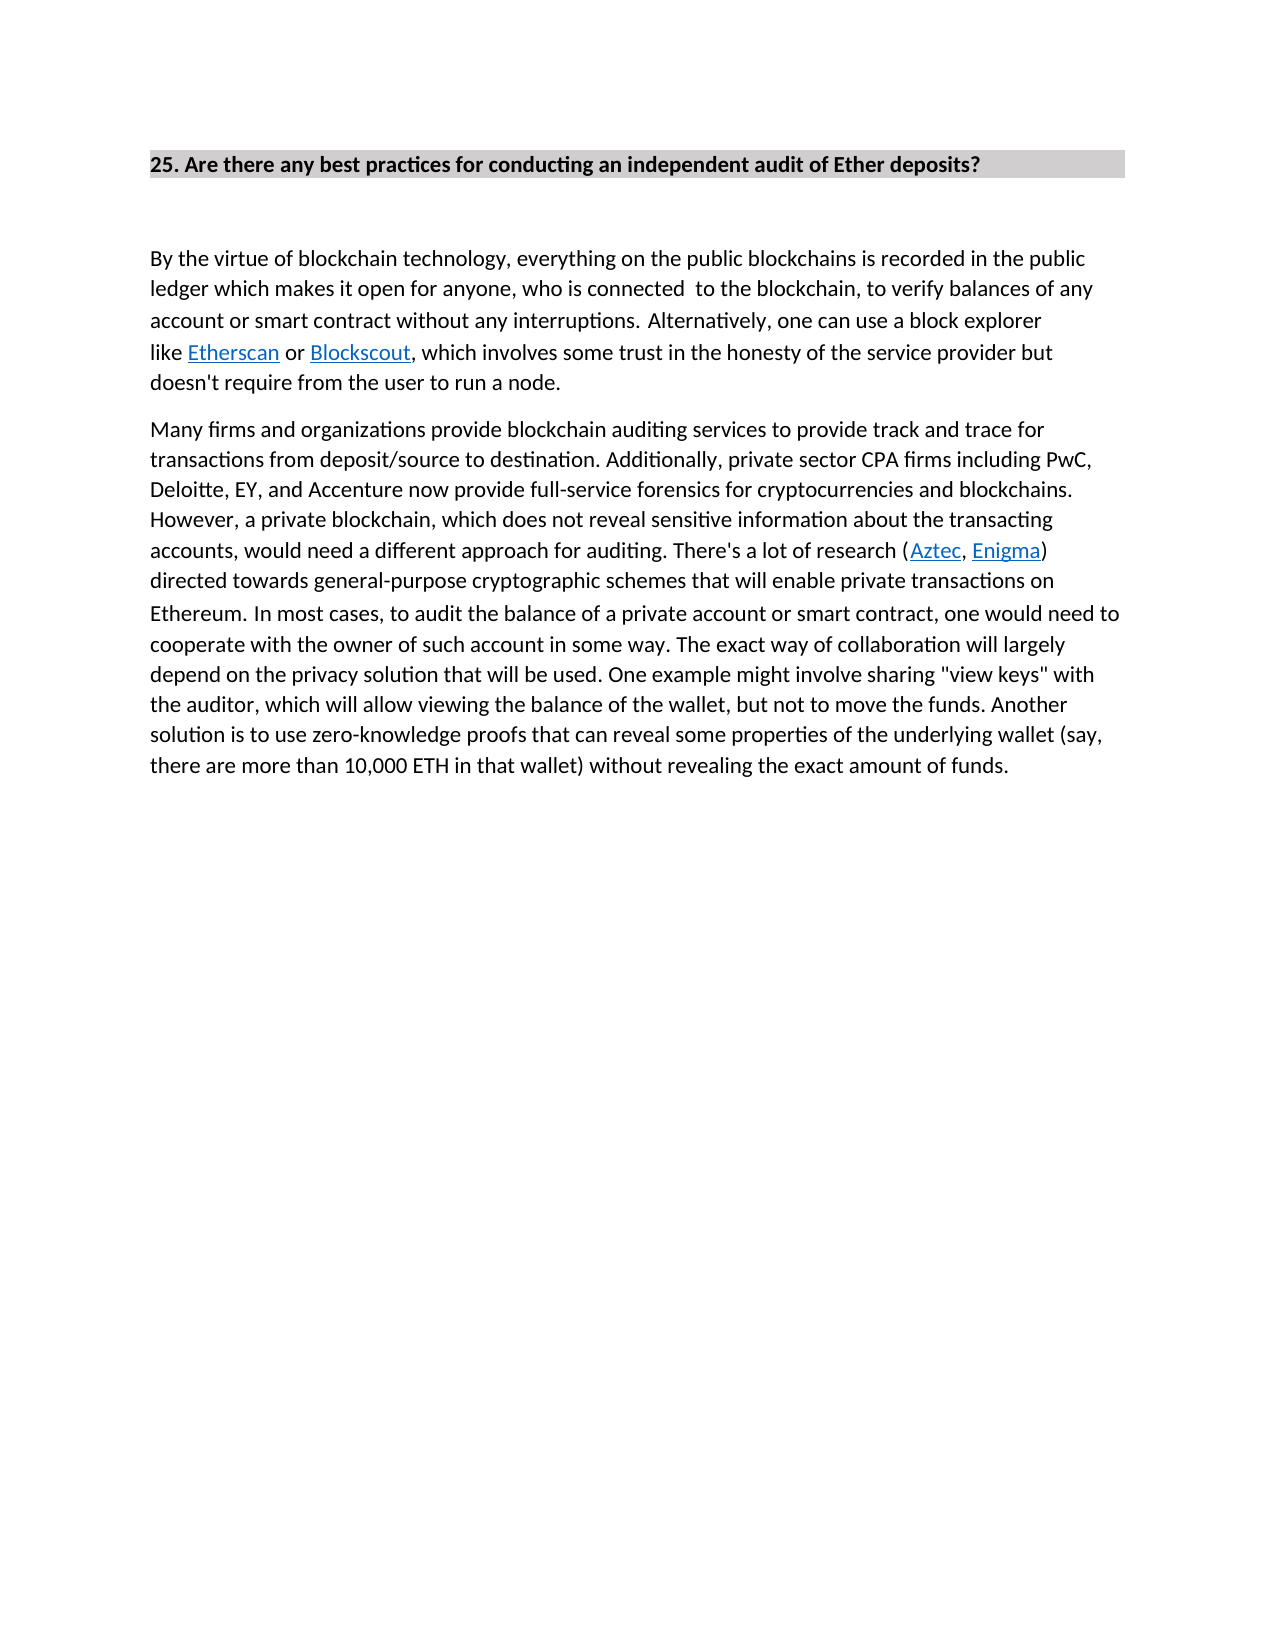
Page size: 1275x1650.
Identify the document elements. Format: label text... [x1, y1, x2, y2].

text By the virtue of blockchain technology, everything on the public blockchains is recorded in the public ledger which makes it open for anyone, who is connected to the blockchain, to verify balances of any account or smart contract without any interruptions. Alternatively, one can use a block explorer like Etherscan or Blockscout, which involves some trust in the honesty of the service provider but doesn't require from the user to run a node. [150, 244, 1125, 396]
text Many firms and organizations provide blockchain auditing services to provide track and trace for transactions from deposit/source to destination. Additionally, private sector CPA firms including PwC, Deloitte, EY, and Accenture now provide full-service forensics for cryptocurrencies and blockchains. However, a private blockchain, which does not reveal sensitive information about the transacting accounts, would need a different approach for auditing. There's a lot of research (Aztec, Enigma) directed towards general-purpose cryptographic schemes that will enable private transactions on Ethereum. In most cases, to audit the balance of a private account or smart contract, one would need to cooperate with the owner of such account in some way. The exact way of collaboration will largely depend on the privacy solution that will be used. One example might involve sharing "view keys" with the auditor, which will allow viewing the balance of the wallet, but not to move the funds. Another solution is to use zero-knowledge proofs that can reveal some properties of the underlying wallet (say, there are more than 10,000 ETH in that wallet) without revealing the exact amount of funds. [150, 415, 1125, 779]
text 25. Are there any best practices for conducting an independent audit of Ether deposits? [150, 150, 1125, 178]
